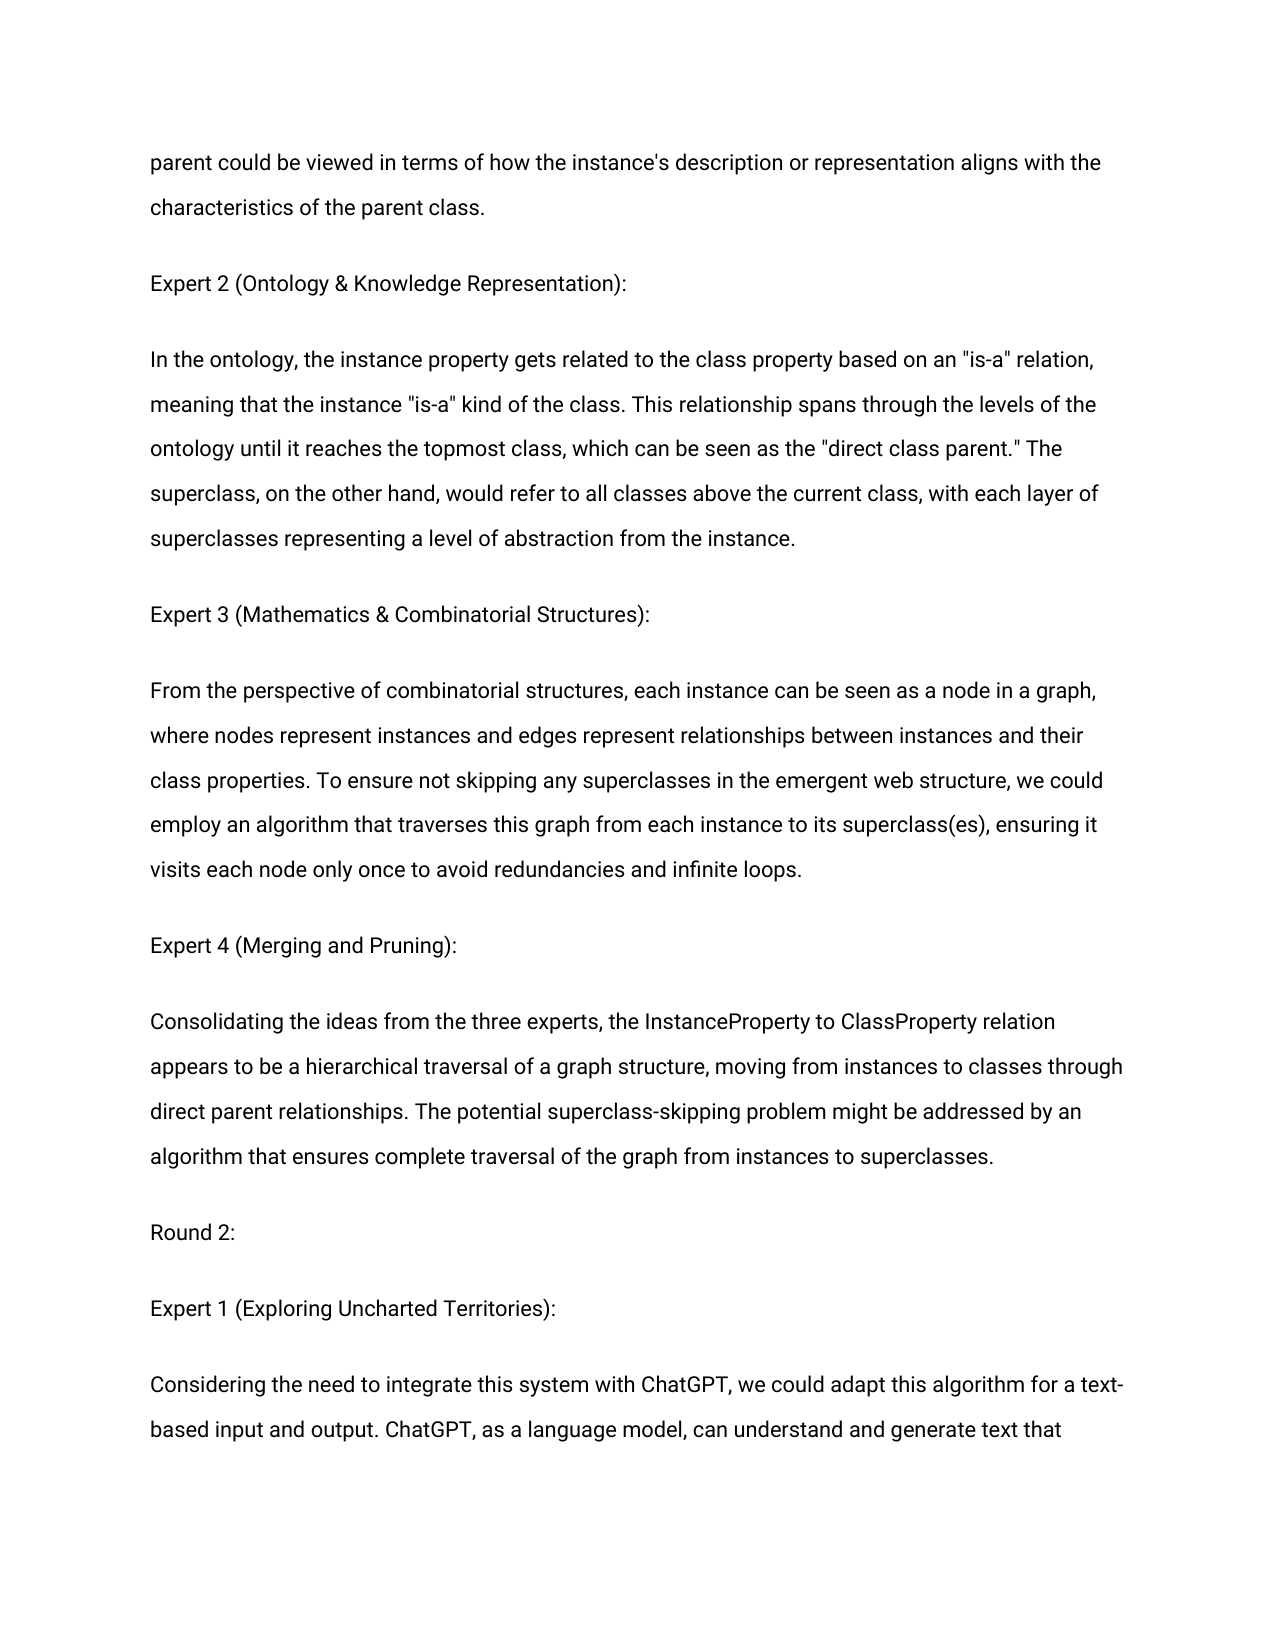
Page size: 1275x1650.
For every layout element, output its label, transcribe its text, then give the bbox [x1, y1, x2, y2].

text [150, 1372, 1125, 1442]
text Expert 1 (Exploring Uncharted Territories): [150, 1296, 1125, 1321]
text Round 2: [150, 1220, 1125, 1245]
text Expert 3 (Mathematics & Combinatorial Structures): [150, 602, 1125, 628]
text From the perspective of combinatorial structures, each instance can be seen as a node in a graph, where nodes represent instances and edges represent relationships between instances and their class properties. To ensure not skipping any superclasses in the emergent web structure, we could employ an algorithm that traverses this graph from each instance to its superclass(es), ensuring it visits each node only once to avoid redundancies and infinite loops. [150, 678, 1125, 883]
text Consolidating the ideas from the three experts, the InstanceProperty to ClassProperty relation appears to be a hierarchical traversal of a graph structure, moving from instances to classes through direct parent relationships. The potential superclass-skipping problem might be addressed by an algorithm that ensures complete traversal of the graph from instances to superclasses. [150, 1009, 1125, 1169]
text Expert 4 (Merging and Pruning): [150, 933, 1125, 959]
text In the ontology, the instance property gets related to the class property based on an "is-a" relation, meaning that the instance "is-a" kind of the class. This relationship spans through the levels of the ontology until it reaches the topmost class, which can be seen as the "direct class parent." The superclass, on the other hand, would refer to all classes above the current class, with each layer of superclasses representing a level of abstraction from the instance. [150, 347, 1125, 552]
text Expert 2 (Ontology & Knowledge Representation): [150, 271, 1125, 296]
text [150, 150, 1125, 220]
